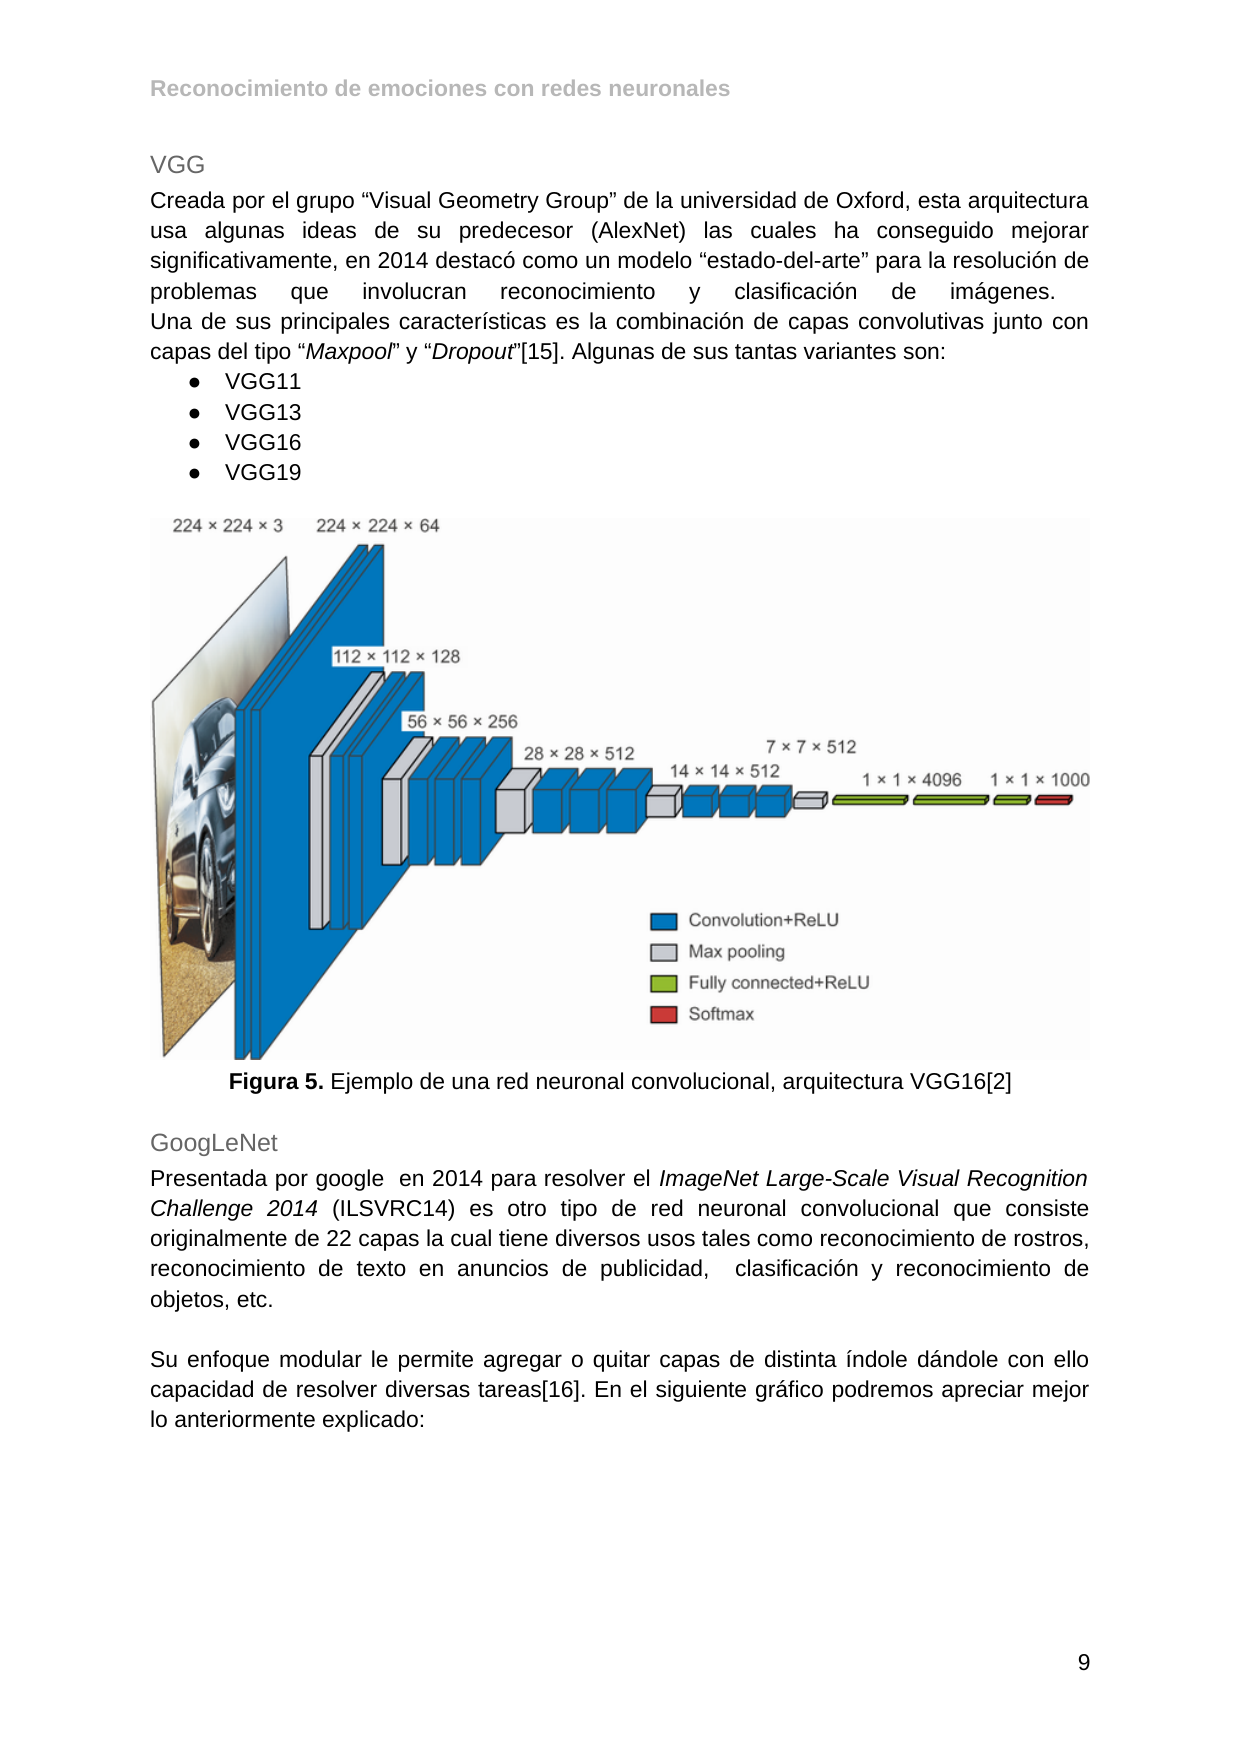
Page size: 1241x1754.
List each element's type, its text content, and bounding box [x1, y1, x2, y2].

text Su enfoque modular le permite agregar o quitar capas de distinta índole dándole con ello capacidad de resolver diversas tareas[16]. En el siguiente gráfico podremos apreciar mejor lo anteriormente explicado: [150, 1346, 1090, 1433]
text Presentada por google en 2014 para resolver el ImageNet Large-Scale Visual Recognition Challenge 2014 (ILSVRC14) es otro tipo de red neuronal convolucional que consiste originalmente de 22 capas la cual tiene diversos usos tales como reconocimiento de rostros, reconocimiento de texto en anuncios de publicidad, clasificación y reconocimiento de objetos, etc. [150, 1165, 1090, 1312]
text Creada por el grupo “Visual Geometry Group” de la universidad de Oxford, esta arquitectura usa algunas ideas de su predecesor (AlexNet) las cuales ha conseguido mejorar significativamente, en 2014 destacó como un modelo “estado-del-arte” para la resolución de problemas que involucran reconocimiento y clasificación de imágenes. Una de sus principales características es la combinación de capas convolutivas junto con capas del tipo “Maxpool” y “Dropout”[15]. Algunas de sus tantas variantes son: [150, 187, 1090, 364]
list VGG16 [187, 429, 1090, 455]
list VGG13 [187, 398, 1090, 425]
picture [150, 518, 1091, 1060]
subtitle VGG [150, 150, 1090, 179]
list VGG19 [187, 459, 1090, 485]
list VGG11 [187, 368, 1090, 395]
subtitle GoogLeNet [150, 1128, 1090, 1156]
text Figura 5. Ejemplo de una red neuronal convolucional, arquitectura VGG16[2] [150, 1068, 1090, 1095]
